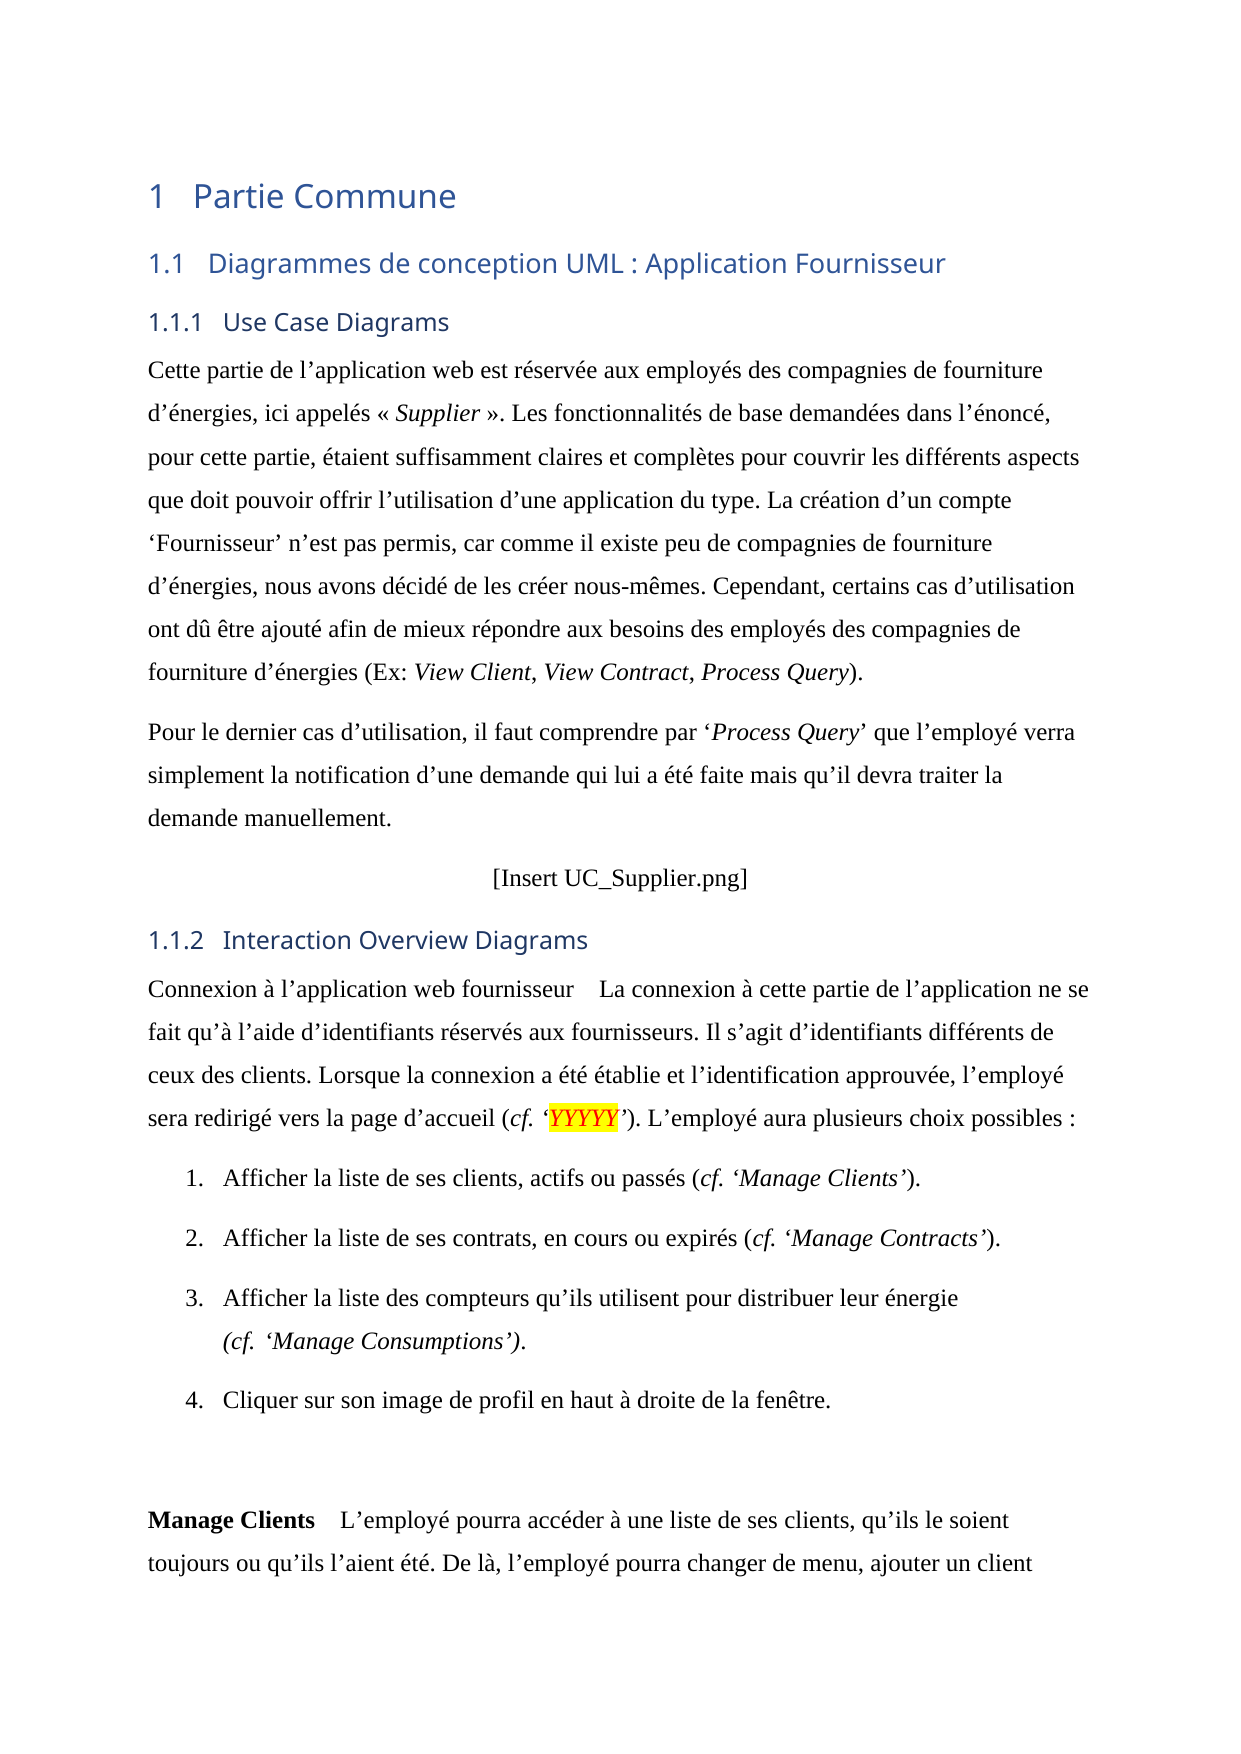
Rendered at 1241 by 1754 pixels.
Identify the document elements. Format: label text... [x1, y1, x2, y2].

text Pour le dernier cas d’utilisation, il faut comprendre par ‘Process Query’ que l’employé verra simplement la notification d’une demande qui lui a été faite mais qu’il devra traiter la demande manuellement. [148, 717, 1093, 832]
subtitle Diagrammes de conception UML : Application Fournisseur [148, 245, 1093, 282]
subtitle Use Case Diagrams [148, 304, 1093, 338]
subtitle Partie Commune [148, 173, 1093, 218]
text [148, 1505, 1093, 1577]
text [Insert UC_Supplier.png] [148, 863, 1093, 892]
list Afficher la liste des compteurs qu’ils utilisent pour distribuer leur énergie (cf. ‘Manage Consumptions’). [185, 1283, 1093, 1354]
list Cliquer sur son image de profil en haut à droite de la fenêtre. [185, 1386, 1093, 1414]
text Connexion à l’application web fournisseur La connexion à cette partie de l’application ne se fait qu’à l’aide d’identifiants réservés aux fournisseurs. Il s’agit d’identifiants différents de ceux des clients. Lorsque la connexion a été établie et l’identification approuvée, l’employé sera redirigé vers la page d’accueil (cf. ‘YYYYY’). L’employé aura plusieurs choix possibles : [148, 974, 1093, 1132]
list Afficher la liste de ses contrats, en cours ou expirés (cf. ‘Manage Contracts’). [185, 1223, 1093, 1252]
subtitle Interaction Overview Diagrams [148, 923, 1093, 957]
list Afficher la liste de ses clients, actifs ou passés (cf. ‘Manage Clients’). [185, 1163, 1093, 1192]
text Cette partie de l’application web est réservée aux employés des compagnies de fourniture d’énergies, ici appelés « Supplier ». Les fonctionnalités de base demandées dans l’énoncé, pour cette partie, étaient suffisamment claires et complètes pour couvrir les différents aspects que doit pouvoir offrir l’utilisation d’une application du type. La création d’un compte ‘Fournisseur’ n’est pas permis, car comme il existe peu de compagnies de fourniture d’énergies, nous avons décidé de les créer nous-mêmes. Cependant, certains cas d’utilisation ont dû être ajouté afin de mieux répondre aux besoins des employés des compagnies de fourniture d’énergies (Ex: View Client, View Contract, Process Query). [148, 355, 1093, 686]
